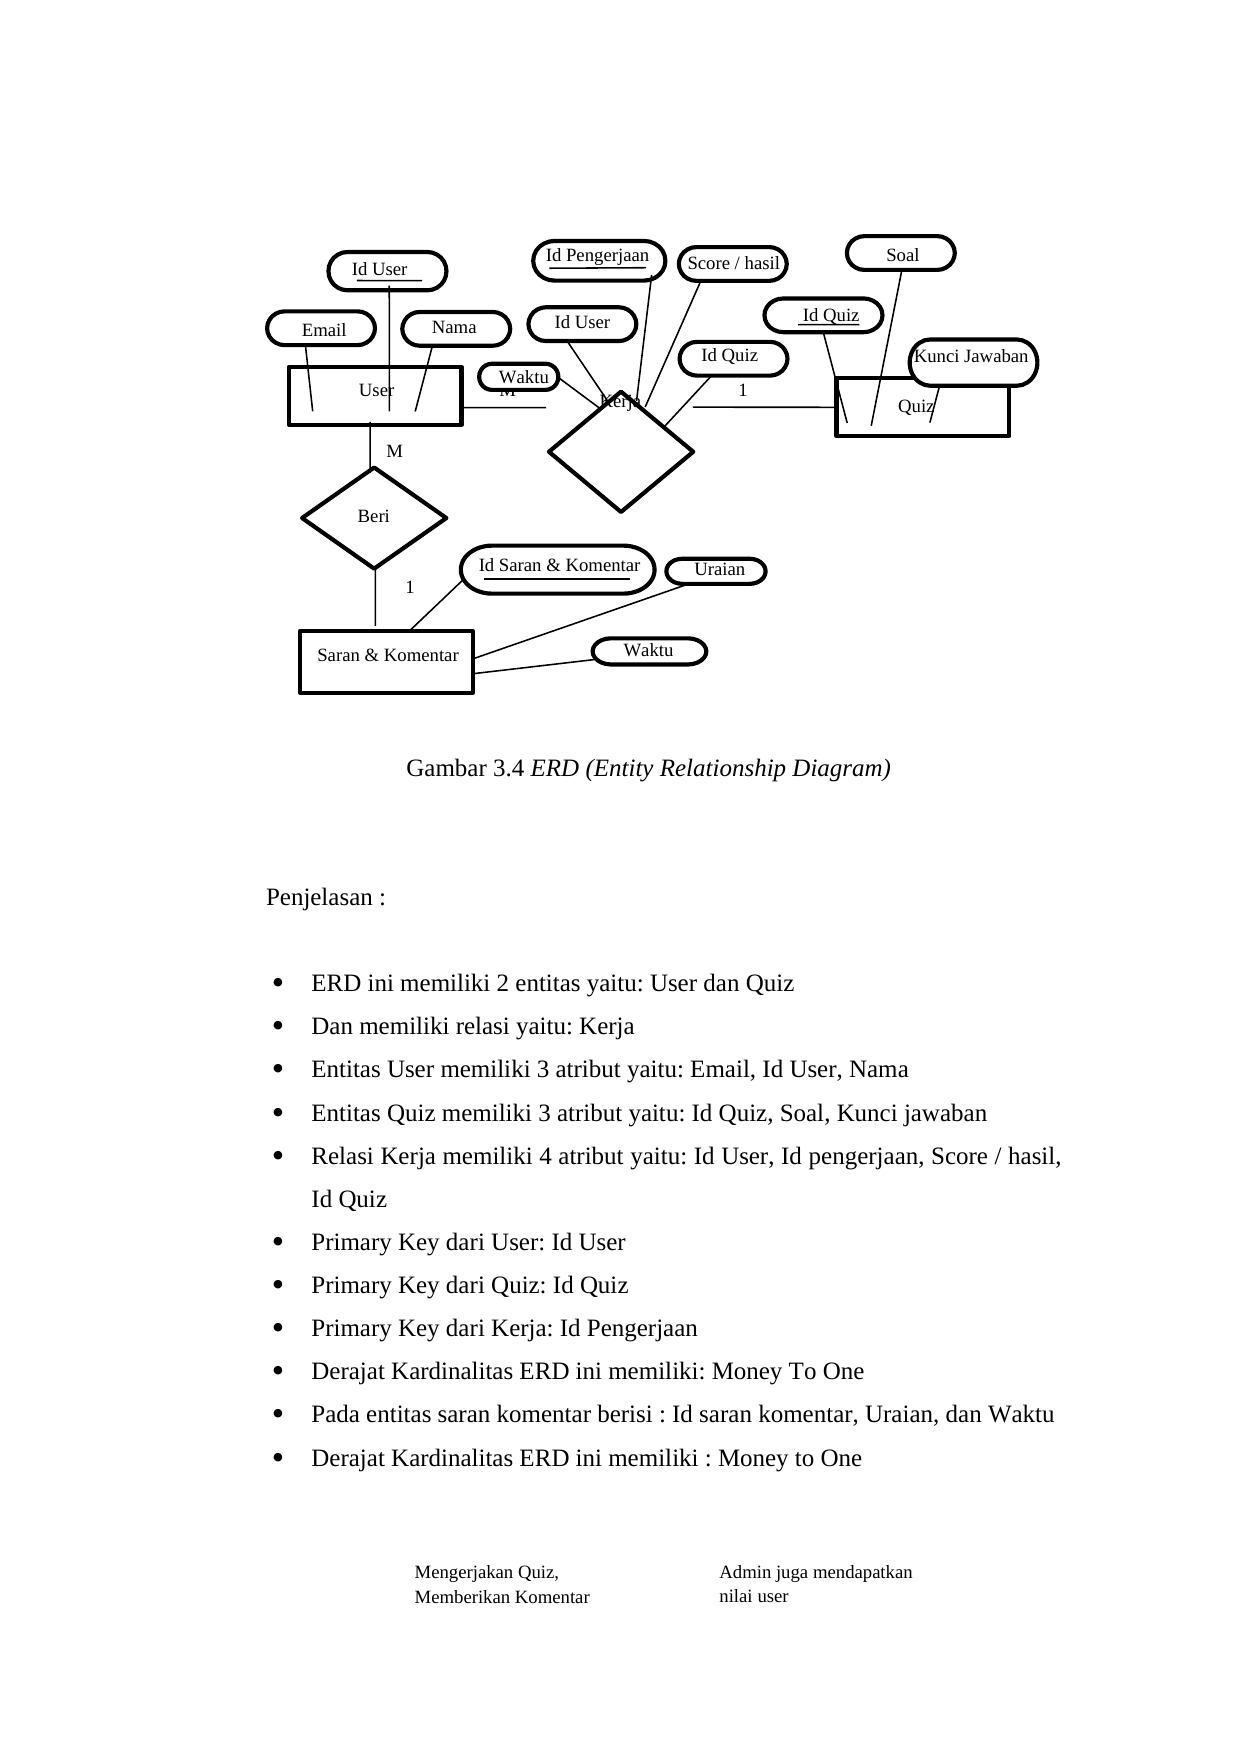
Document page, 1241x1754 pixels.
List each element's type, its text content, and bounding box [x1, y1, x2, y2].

list Entitas Quiz memiliki 3 atribut yaitu: Id Quiz, Soal, Kunci jawaban [274, 1098, 1063, 1126]
text Gambar 3.4 ERD (Entity Relationship Diagram) [236, 753, 1063, 781]
list Derajat Kardinalitas ERD ini memiliki : Money to One [274, 1443, 1063, 1471]
text Penjelasan : [266, 882, 1063, 911]
list Pada entitas saran komentar berisi : Id saran komentar, Uraian, dan Waktu [274, 1399, 1063, 1428]
list Primary Key dari Kerja: Id Pengerjaan [274, 1313, 1063, 1342]
list Primary Key dari User: Id User [274, 1227, 1063, 1256]
list Relasi Kerja memiliki 4 atribut yaitu: Id User, Id pengerjaan, Score / hasil, Id Quiz [274, 1141, 1063, 1213]
list Entitas User memiliki 3 atribut yaitu: Email, Id User, Nama [274, 1054, 1063, 1083]
list Dan memiliki relasi yaitu: Kerja [274, 1011, 1063, 1040]
list Derajat Kardinalitas ERD ini memiliki: Money To One [274, 1356, 1063, 1385]
list ERD ini memiliki 2 entitas yaitu: User dan Quiz [274, 968, 1063, 997]
list Primary Key dari Quiz: Id Quiz [274, 1270, 1063, 1299]
